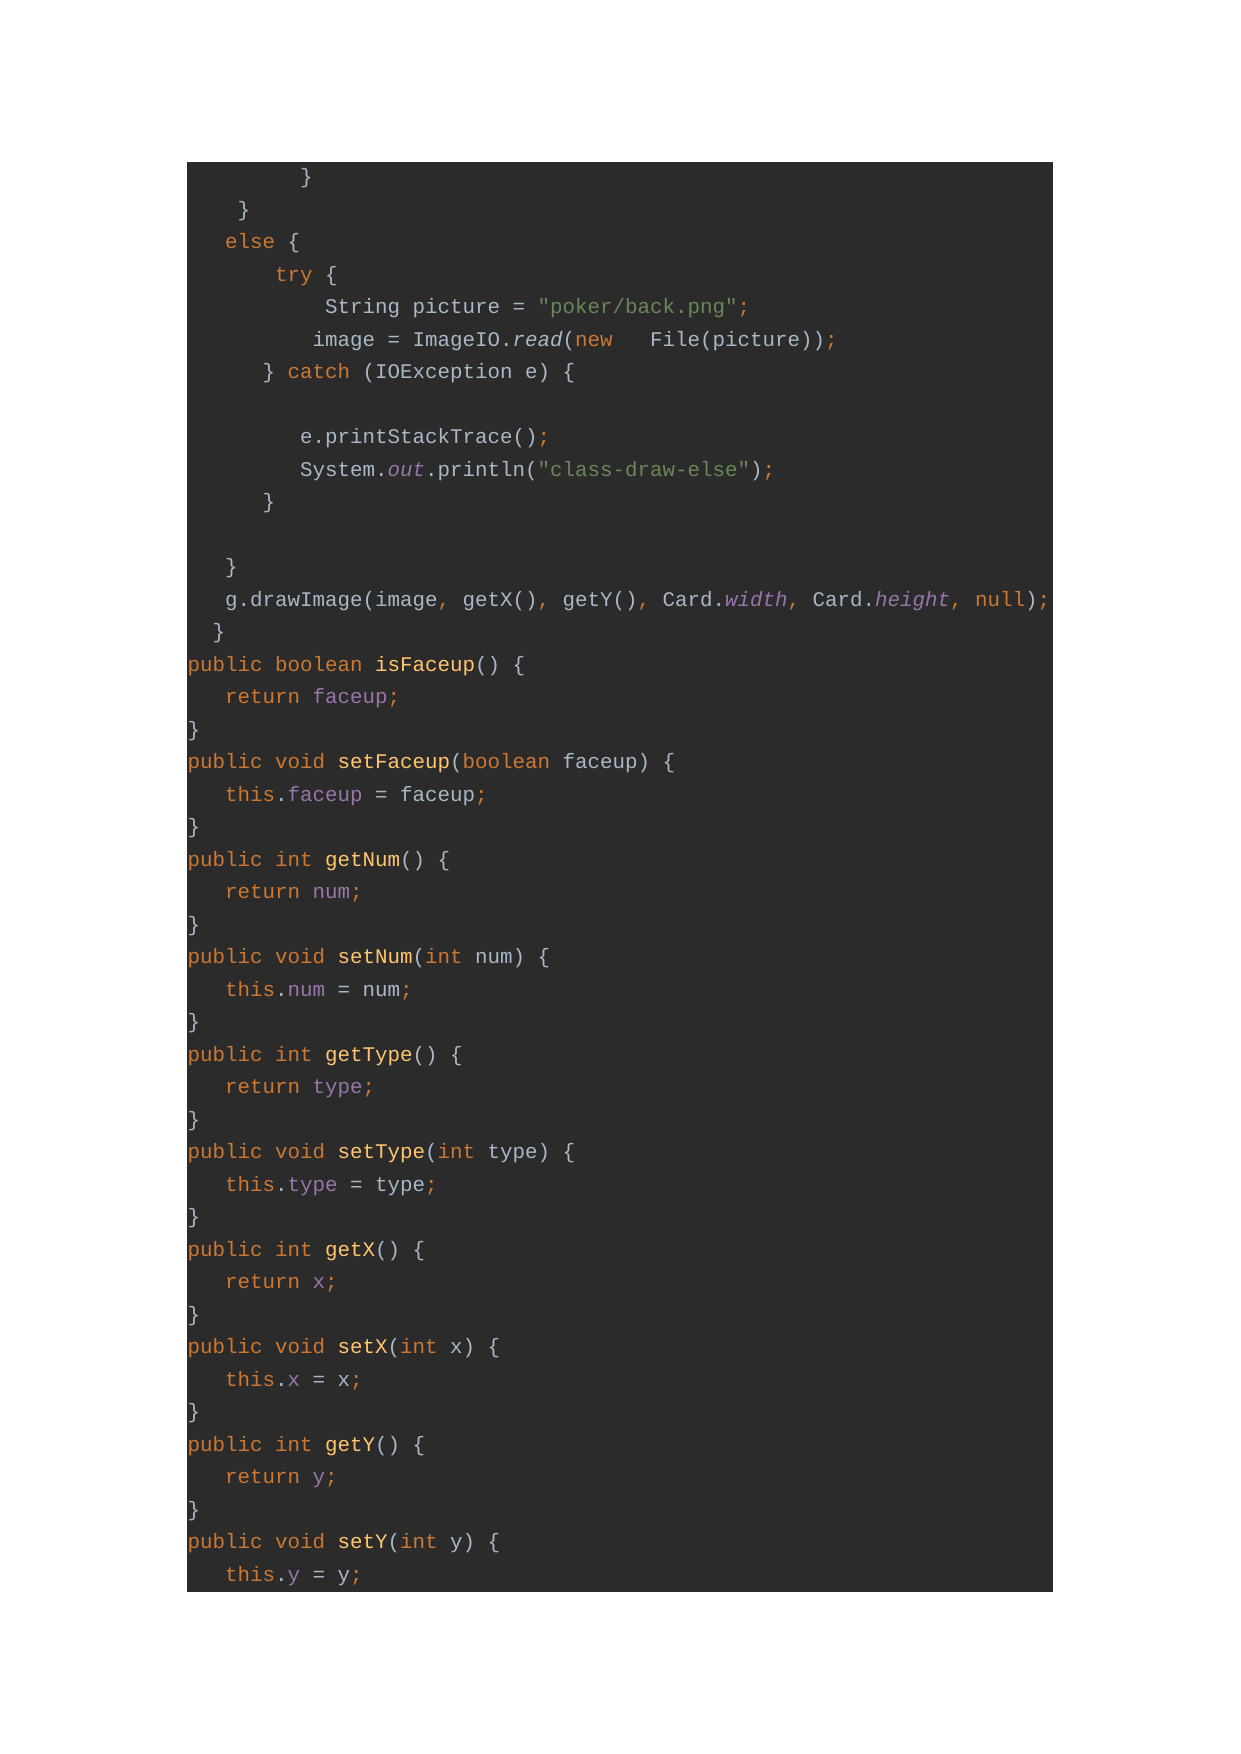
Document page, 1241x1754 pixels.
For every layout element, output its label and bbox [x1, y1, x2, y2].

text [187, 162, 1053, 1592]
